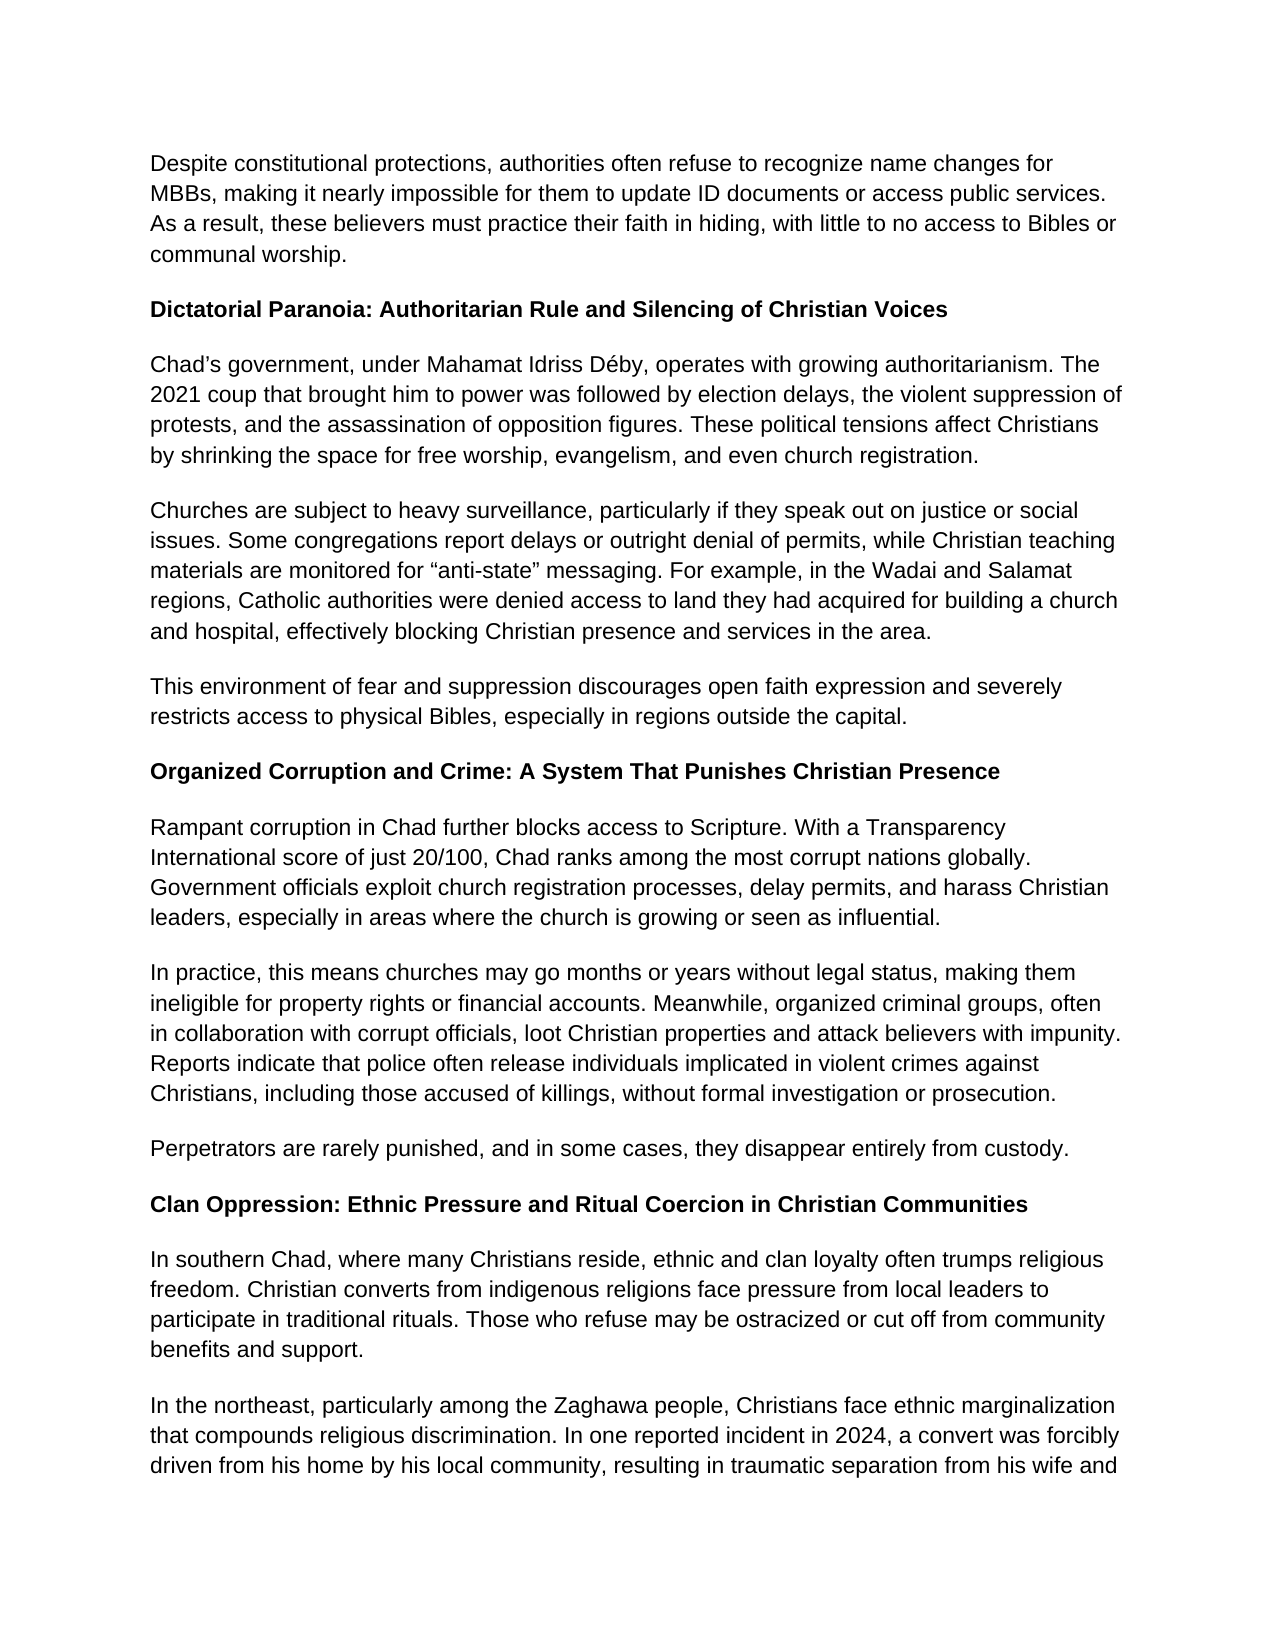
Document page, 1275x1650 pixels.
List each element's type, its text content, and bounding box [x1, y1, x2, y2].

text In practice, this means churches may go months or years without legal status, making them ineligible for property rights or financial accounts. Meanwhile, organized criminal groups, often in collaboration with corrupt officials, loot Christian properties and attack believers with impunity. Reports indicate that police often release individuals implicated in violent crimes against Christians, including those accused of killings, without formal investigation or prosecution. [150, 959, 1125, 1107]
text Perpetrators are rarely punished, and in some cases, they disappear entirely from custody. [150, 1135, 1125, 1162]
text Churches are subject to heavy surveillance, particularly if they speak out on justice or social issues. Some congregations report delays or outright denial of permits, while Christian teaching materials are monitored for “anti-state” messaging. For example, in the Wadai and Salamat regions, Catholic authorities were denied access to land they had acquired for building a church and hospital, effectively blocking Christian presence and services in the area. [150, 497, 1125, 644]
text Chad’s government, under Mahamat Idriss Déby, operates with growing authoritarianism. The 2021 coup that brought him to power was followed by election delays, the violent suppression of protests, and the assassination of opposition figures. These political tensions affect Christians by shrinking the space for free worship, evangelism, and even church registration. [150, 351, 1125, 468]
text This environment of fear and suppression discourages open faith expression and severely restricts access to physical Bibles, especially in regions outside the capital. [150, 673, 1125, 729]
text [150, 1392, 1125, 1478]
text Organized Corruption and Crime: A System That Punishes Christian Presence [150, 758, 1125, 785]
text Dictatorial Paranoia: Authoritarian Rule and Silencing of Christian Voices [150, 296, 1125, 322]
text Clan Oppression: Ethnic Pressure and Ritual Coercion in Christian Communities [150, 1191, 1125, 1217]
text Rampant corruption in Chad further blocks access to Scripture. With a Transparency International score of just 20/100, Chad ranks among the most corrupt nations globally. Government officials exploit church registration processes, delay permits, and harass Christian leaders, especially in areas where the church is growing or seen as influential. [150, 813, 1125, 931]
text Despite constitutional protections, authorities often refuse to recognize name changes for MBBs, making it nearly impossible for them to update ID documents or access public services. As a result, these believers must practice their faith in hiding, with little to no access to Bibles or communal worship. [150, 150, 1125, 267]
text In southern Chad, where many Christians reside, ethnic and clan loyalty often trumps religious freedom. Christian converts from indigenous religions face pressure from local leaders to participate in traditional rituals. Those who refuse may be ostracized or cut off from community benefits and support. [150, 1246, 1125, 1363]
